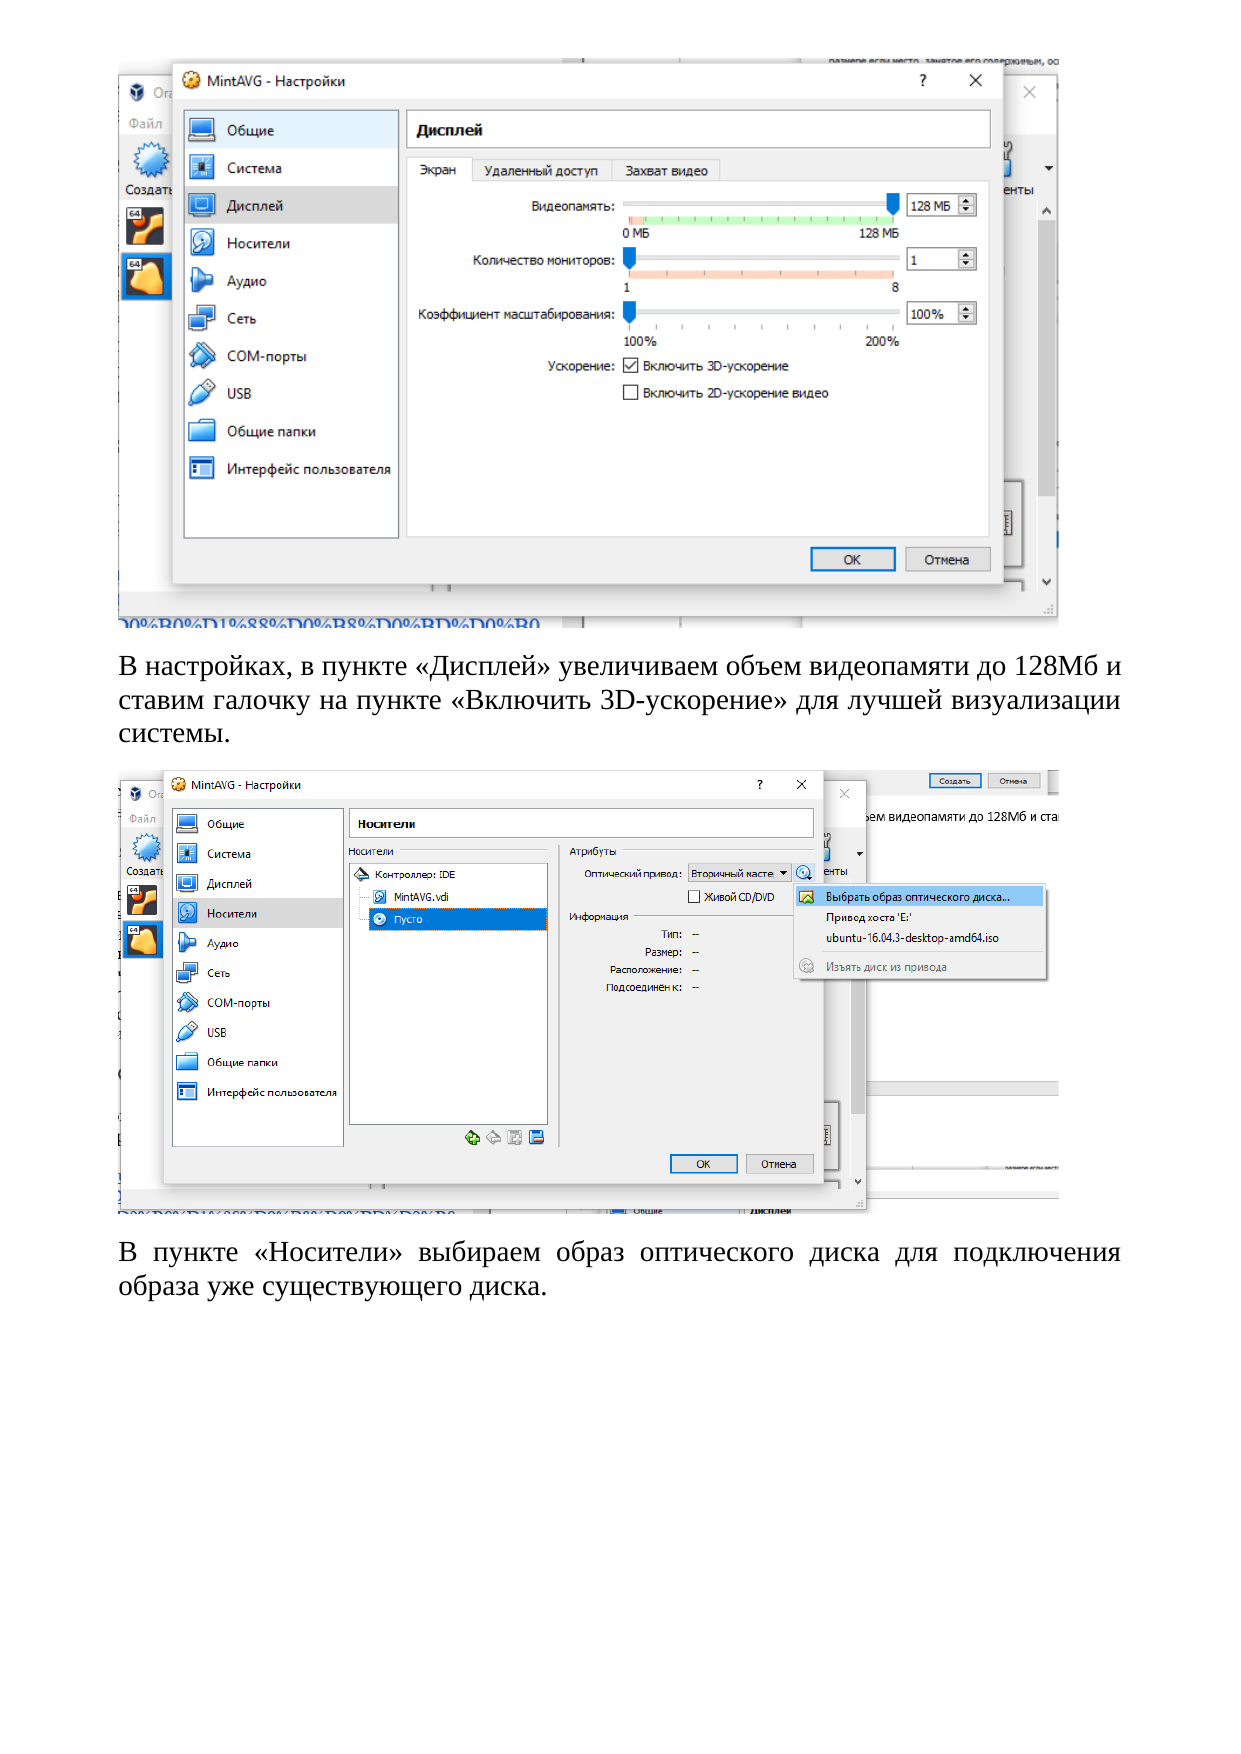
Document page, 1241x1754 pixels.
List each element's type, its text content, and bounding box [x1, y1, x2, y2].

text В настройках, в пункте «Дисплей» увеличиваем объем видеопамяти до 128Мб и ставим галочку на пункте «Включить 3D-ускорение» для лучшей визуализации системы. [118, 648, 1122, 749]
text В пункте «Носители» выбираем образ оптического диска для подключения образа уже существующего диска. [118, 1234, 1122, 1302]
picture [118, 770, 1059, 1214]
picture [118, 58, 1059, 628]
